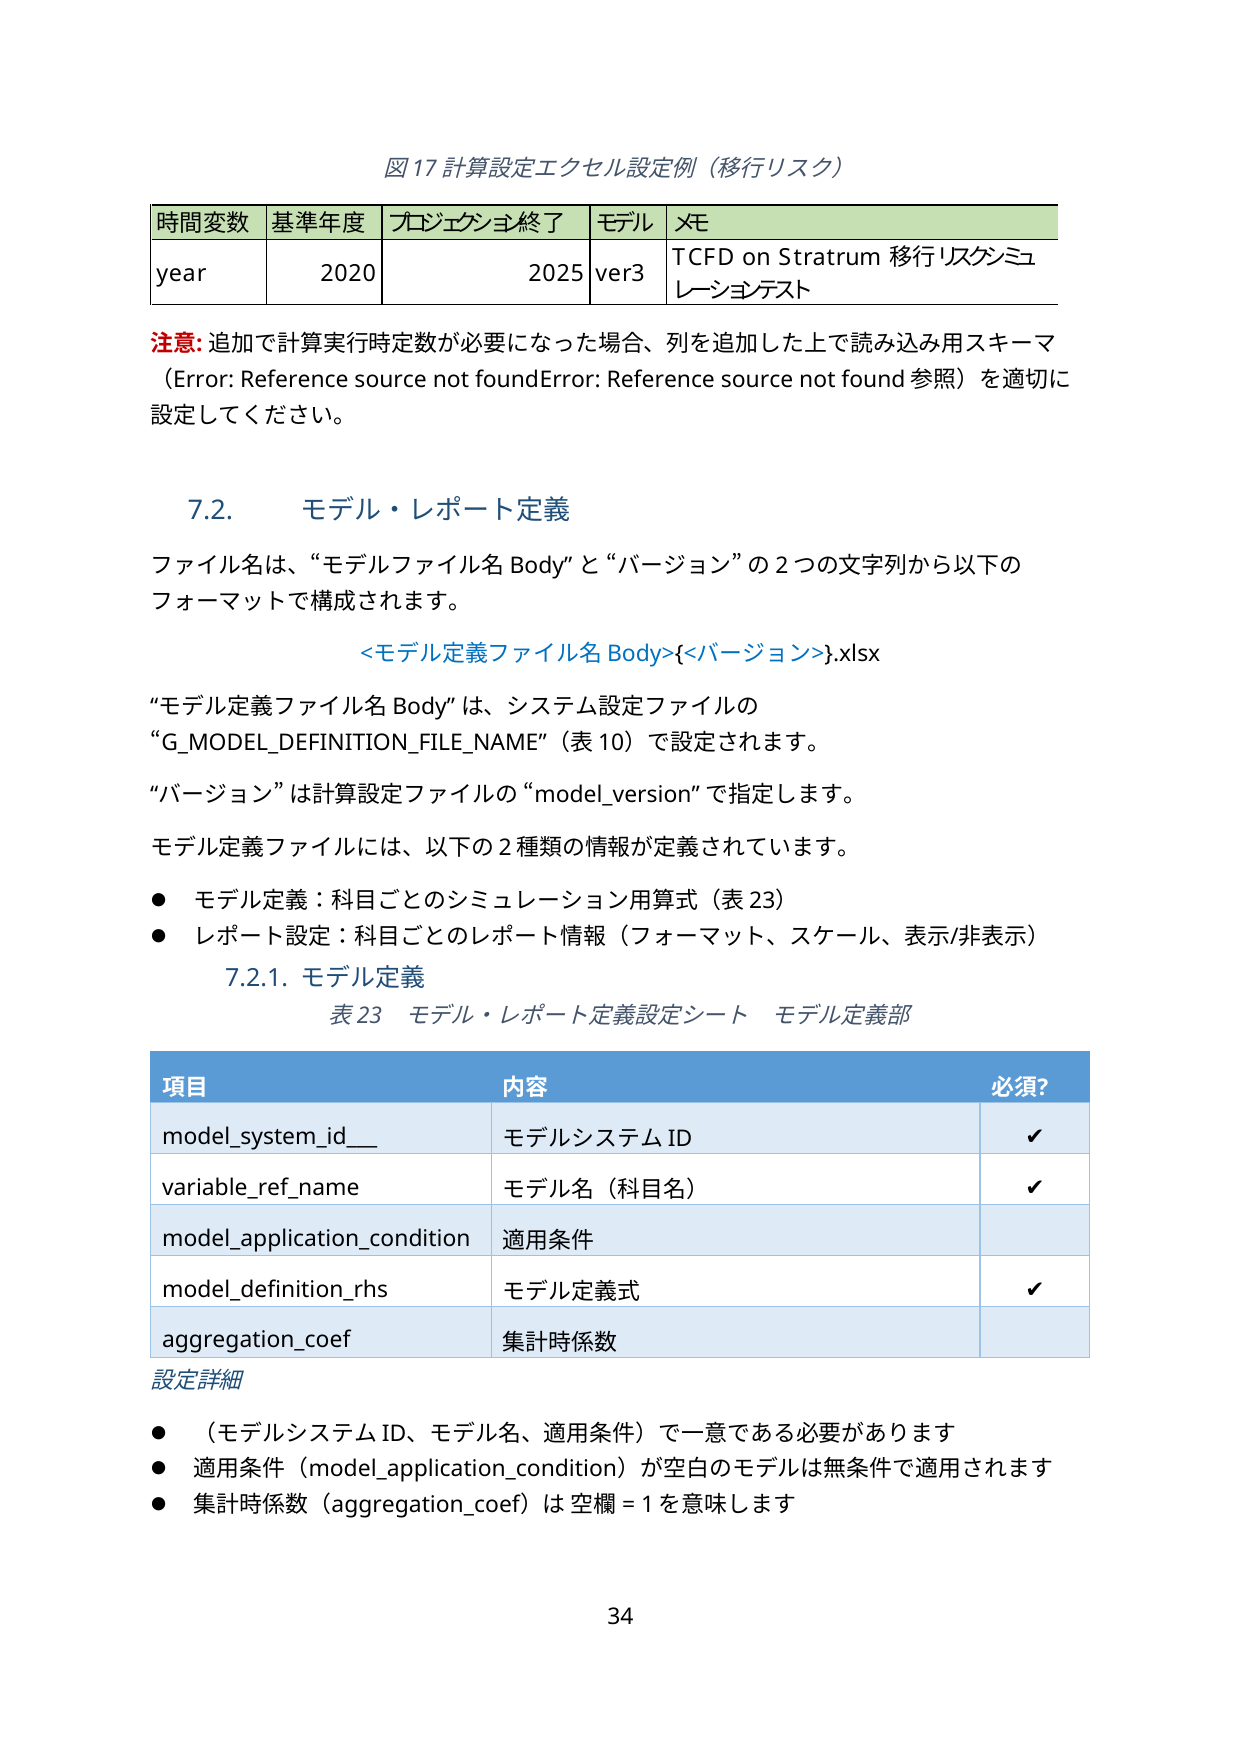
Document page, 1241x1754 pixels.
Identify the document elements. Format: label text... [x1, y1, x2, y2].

text モデル定義ファイルには、以下の2種類の情報が定義されています。 [150, 829, 1090, 862]
subtitle モデル定義 [225, 958, 1090, 994]
text “バージョン” は計算設定ファイルの “model_version” で指定します。 [150, 776, 1090, 810]
table_header 必須? [981, 1052, 1089, 1102]
text <モデル定義ファイル名Body>{<バージョン>}.xlsx [150, 635, 1090, 668]
table_cell [981, 1307, 1089, 1357]
table_cell model_definition_rhs [151, 1256, 491, 1306]
table_cell aggregation_coef [151, 1307, 491, 1357]
table_cell ✔ [981, 1103, 1089, 1153]
table_cell モデルシステムID [492, 1103, 979, 1153]
table_header 内容 [492, 1052, 979, 1102]
table_cell ✔ [981, 1256, 1089, 1306]
list 適用条件（model_application_condition）が空白のモデルは無条件で適用されます [150, 1450, 1090, 1484]
table_cell モデル名（科目名） [492, 1154, 979, 1204]
table_cell model_system_id___ [151, 1103, 491, 1153]
subtitle 設定詳細 [150, 1362, 1090, 1395]
list 集計時係数（aggregation_coef）は 空欄 = 1を意味します [150, 1486, 1090, 1519]
text “モデル定義ファイル名Body” は、システム設定ファイルの “G_MODEL_DEFINITION_FILE_NAME”（表 10）で設定されます。 [150, 688, 1090, 757]
list レポート設定：科目ごとのレポート情報（フォーマット、スケール、表示/非表示） [150, 917, 1090, 951]
table_cell variable_ref_name [151, 1154, 491, 1204]
table_cell ✔ [981, 1154, 1089, 1204]
table_cell 適用条件 [492, 1205, 979, 1255]
table_cell 集計時係数 [492, 1307, 979, 1357]
list （モデルシステムID、モデル名、適用条件）で一意である必要があります [150, 1414, 1090, 1448]
text ファイル名は、“モデルファイル名Body” と “バージョン” の2つの文字列から以下のフォーマットで構成されます。 [150, 547, 1090, 616]
table_cell model_application_condition [151, 1205, 491, 1255]
table_cell モデル定義式 [492, 1256, 979, 1306]
table_header 項目 [151, 1052, 491, 1102]
table_cell [981, 1205, 1089, 1255]
list モデル定義：科目ごとのシミュレーション用算式（表 23） [150, 882, 1090, 915]
subtitle モデル・レポート定義 [187, 488, 1090, 527]
